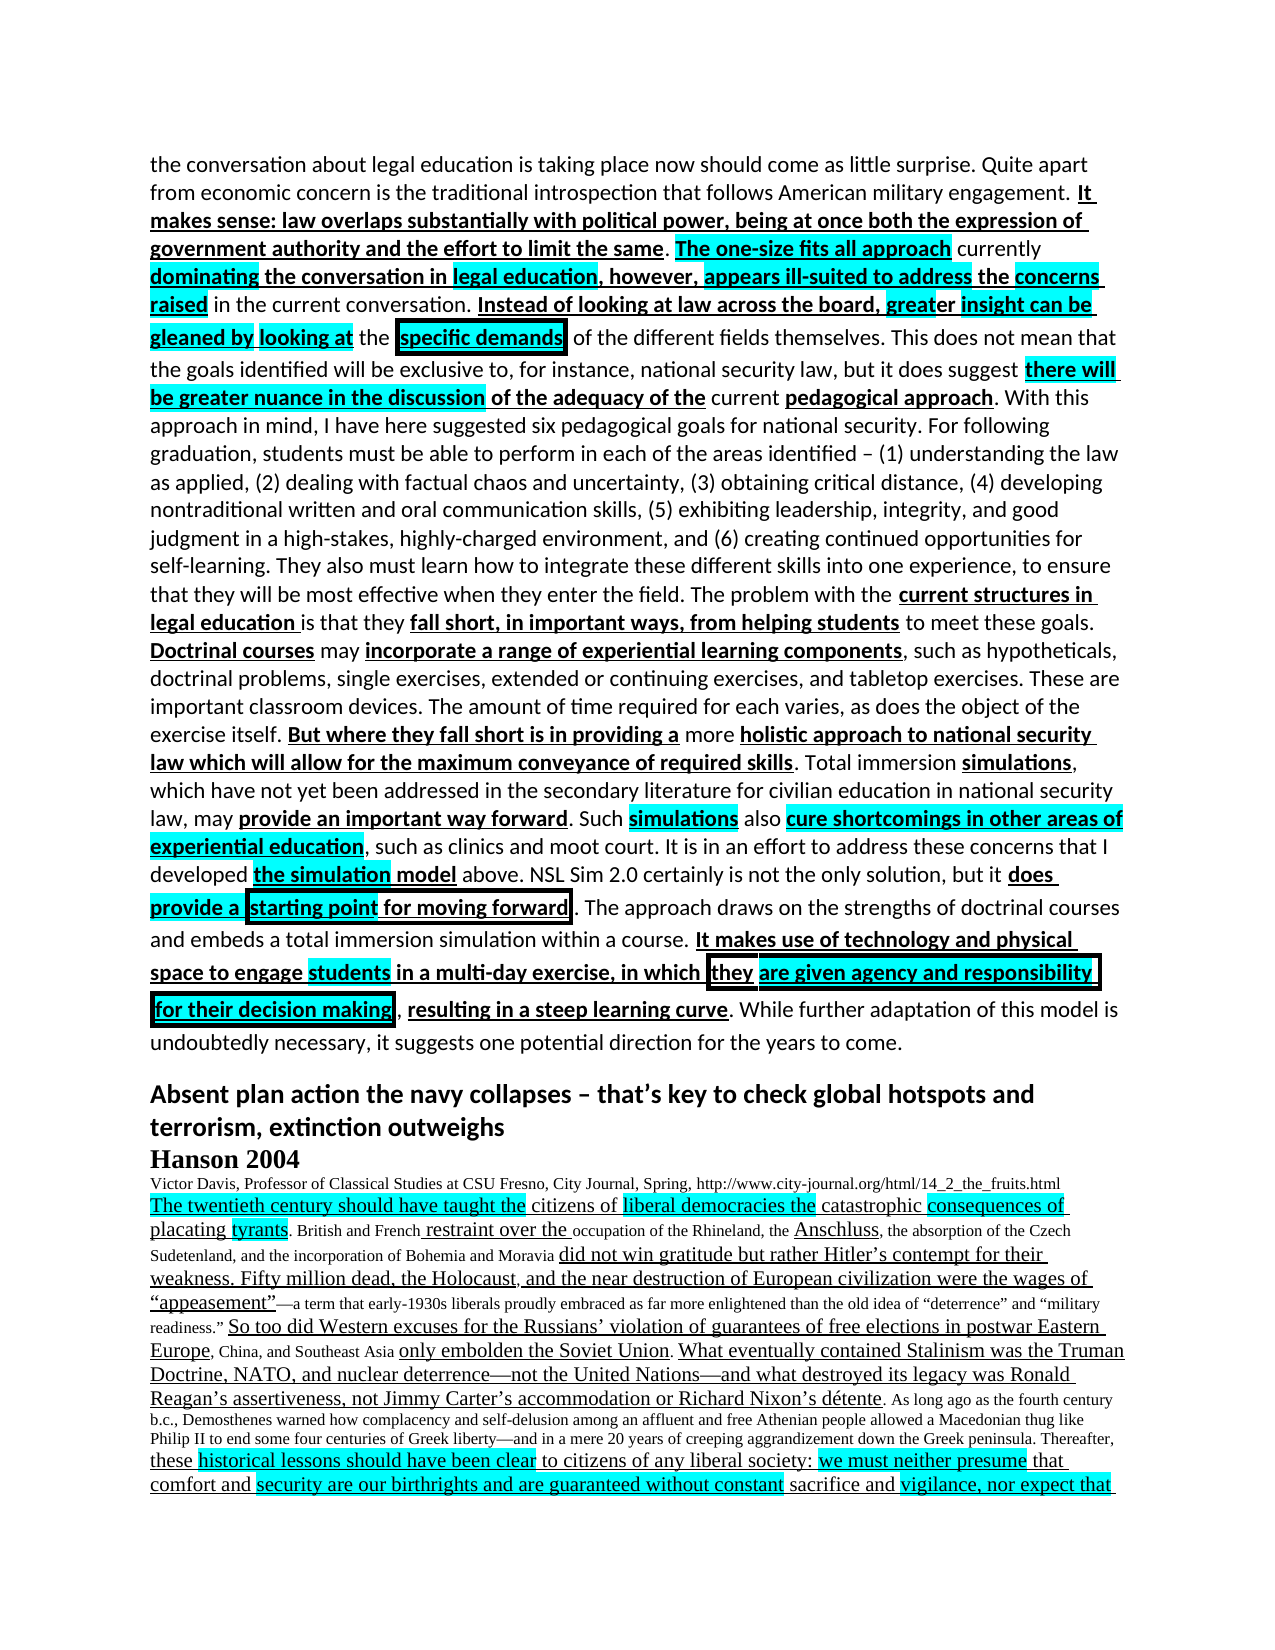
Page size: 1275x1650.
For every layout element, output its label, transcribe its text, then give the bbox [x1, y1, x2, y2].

text Victor Davis, Professor of Classical Studies at CSU Fresno, City Journal, Spring, http://www.city-journal.org/html/14_2_the_fruits.html [150, 1174, 1125, 1193]
text Hanson 2004 [150, 1143, 1125, 1174]
subtitle Absent plan action the navy collapses – that’s key to check global hotspots and terrorism, extinction outweighs [150, 1077, 1125, 1143]
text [150, 150, 1125, 1056]
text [150, 1193, 1125, 1496]
